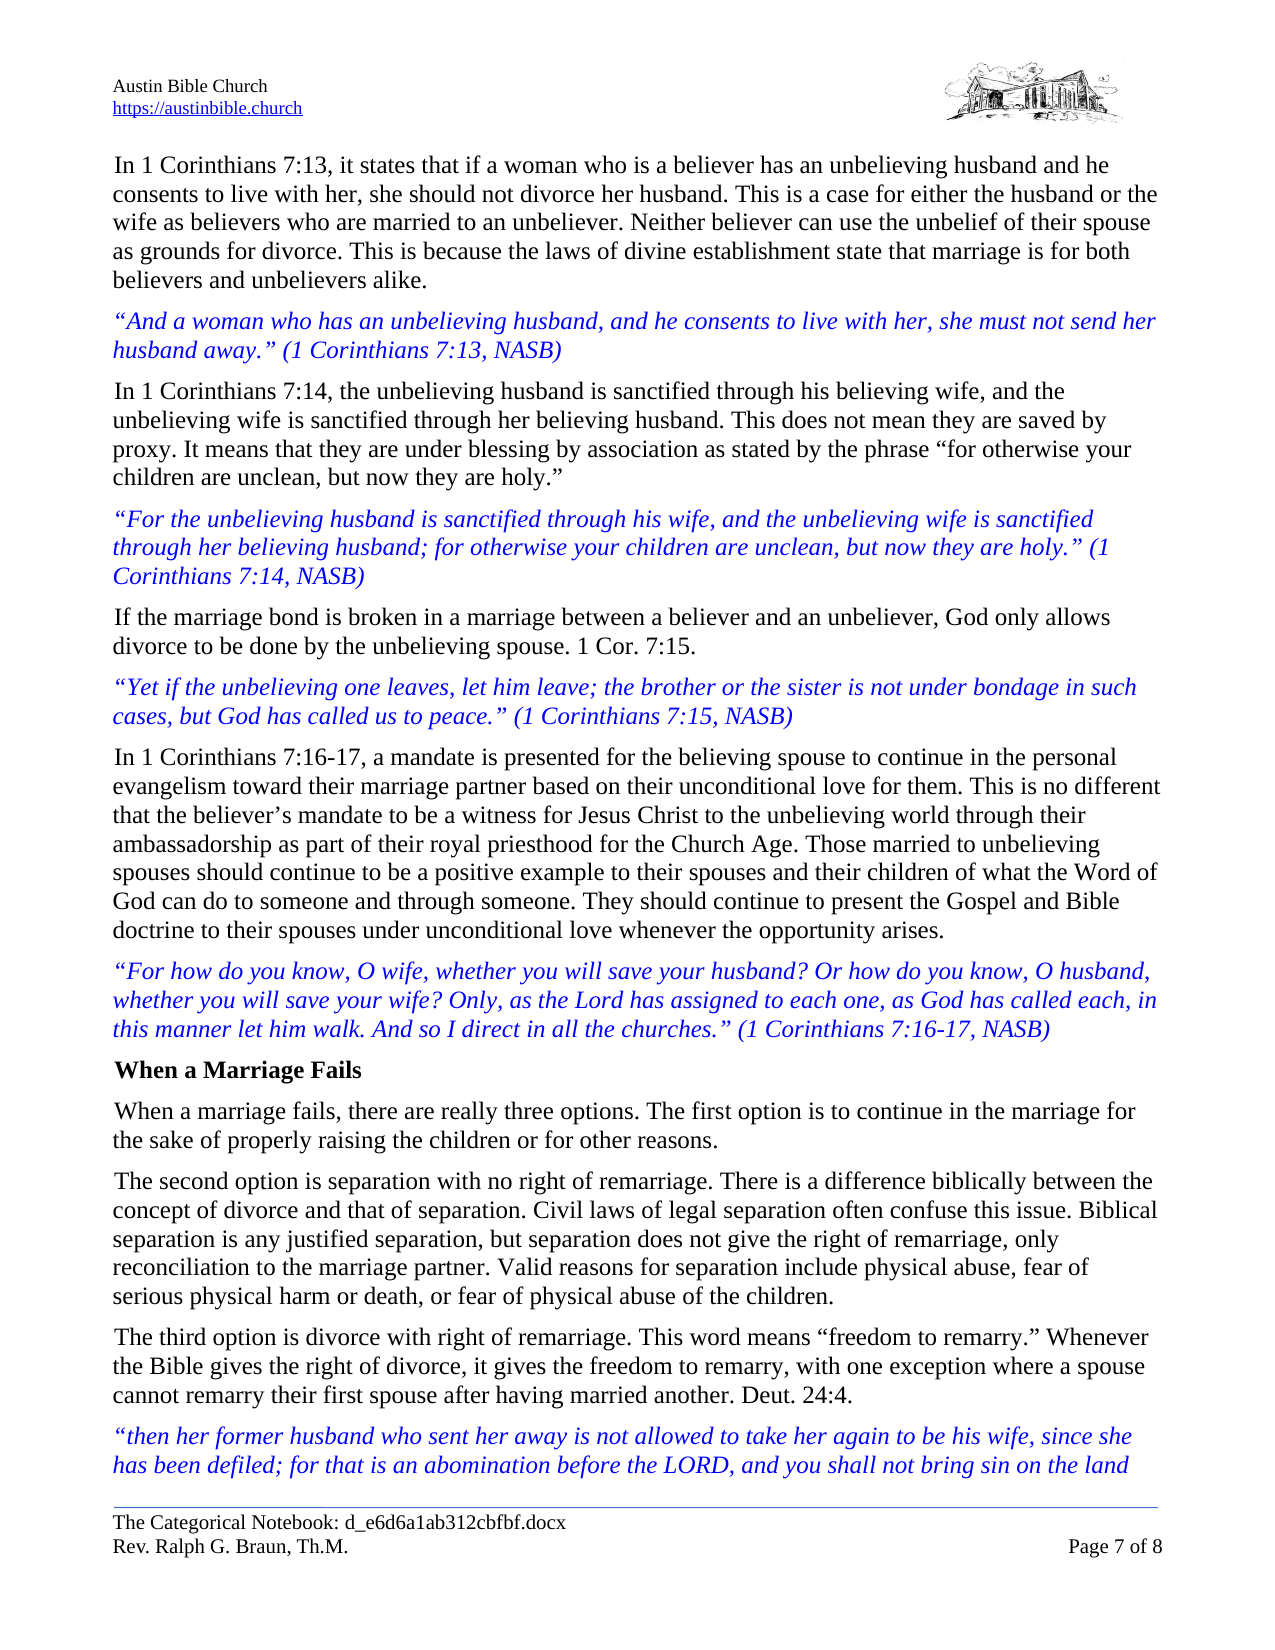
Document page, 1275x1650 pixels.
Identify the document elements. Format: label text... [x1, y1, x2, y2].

text “For the unbelieving husband is sanctified through his wife, and the unbelieving wife is sanctified through her believing husband; for otherwise your children are unclean, but now they are holy.” (1 Corinthians 7:14, NASB) [112, 504, 1162, 590]
text When a marriage fails, there are really three options. The first option is to continue in the marriage for the sake of properly raising the children or for other reasons. [112, 1096, 1162, 1154]
text “For how do you know, O wife, whether you will save your husband? Or how do you know, O husband, whether you will save your wife? Only, as the Lord has assigned to each one, as God has called each, in this manner let him walk. And so I direct in all the churches.” (1 Corinthians 7:16-17, NASB) [112, 956, 1162, 1042]
text “Yet if the unbelieving one leaves, let him leave; the brother or the sister is not under bondage in such cases, but God has called us to peace.” (1 Corinthians 7:15, NASB) [112, 672, 1162, 730]
text When a Marriage Fails [112, 1055, 1162, 1084]
text The third option is divorce with right of remarriage. This word means “freedom to remarry.” Whenever the Bible gives the right of divorce, it gives the freedom to remarry, with one exception where a spouse cannot remarry their first spouse after having married another. Deut. 24:4. [112, 1322, 1162, 1409]
text If the marriage bond is broken in a marriage between a believer and an unbeliever, God only allows divorce to be done by the unbelieving spouse. 1 Cor. 7:15. [112, 602, 1162, 660]
text The second option is separation with no right of remarriage. There is a difference biblically between the concept of divorce and that of separation. Civil laws of legal separation often confuse this issue. Biblical separation is any justified separation, but separation does not give the right of remarriage, only reconciliation to the marriage partner. Valid reasons for separation include physical abuse, fear of serious physical harm or death, or fear of physical abuse of the children. [112, 1166, 1162, 1310]
text In 1 Corinthians 7:14, the unbelieving husband is sanctified through his believing wife, and the unbelieving wife is sanctified through her believing husband. This does not mean they are saved by proxy. It means that they are under blessing by association as stated by the phrase “for otherwise your children are unclean, but now they are holy.” [112, 376, 1162, 491]
picture [944, 58, 1124, 125]
text In 1 Corinthians 7:13, it states that if a woman who is a believer has an unbelieving husband and he consents to live with her, she should not divorce her husband. This is a case for either the husband or the wife as believers who are married to an unbeliever. Neither believer can use the unbelief of their spouse as grounds for divorce. This is because the laws of divine establishment state that marriage is for both believers and unbelievers alike. [112, 150, 1162, 294]
text “And a woman who has an unbelieving husband, and he consents to live with her, she must not send her husband away.” (1 Corinthians 7:13, NASB) [112, 306, 1162, 364]
text In 1 Corinthians 7:16-17, a mandate is presented for the believing spouse to continue in the personal evangelism toward their marriage partner based on their unconditional love for them. This is no different that the believer’s mandate to be a witness for Jesus Christ to the unbelieving world through their ambassadorship as part of their royal priesthood for the Church Age. Those married to unbelieving spouses should continue to be a positive example to their spouses and their children of what the Word of God can do to someone and through someone. They should continue to present the Gospel and Bible doctrine to their spouses under unconditional love whenever the opportunity arises. [112, 742, 1162, 944]
